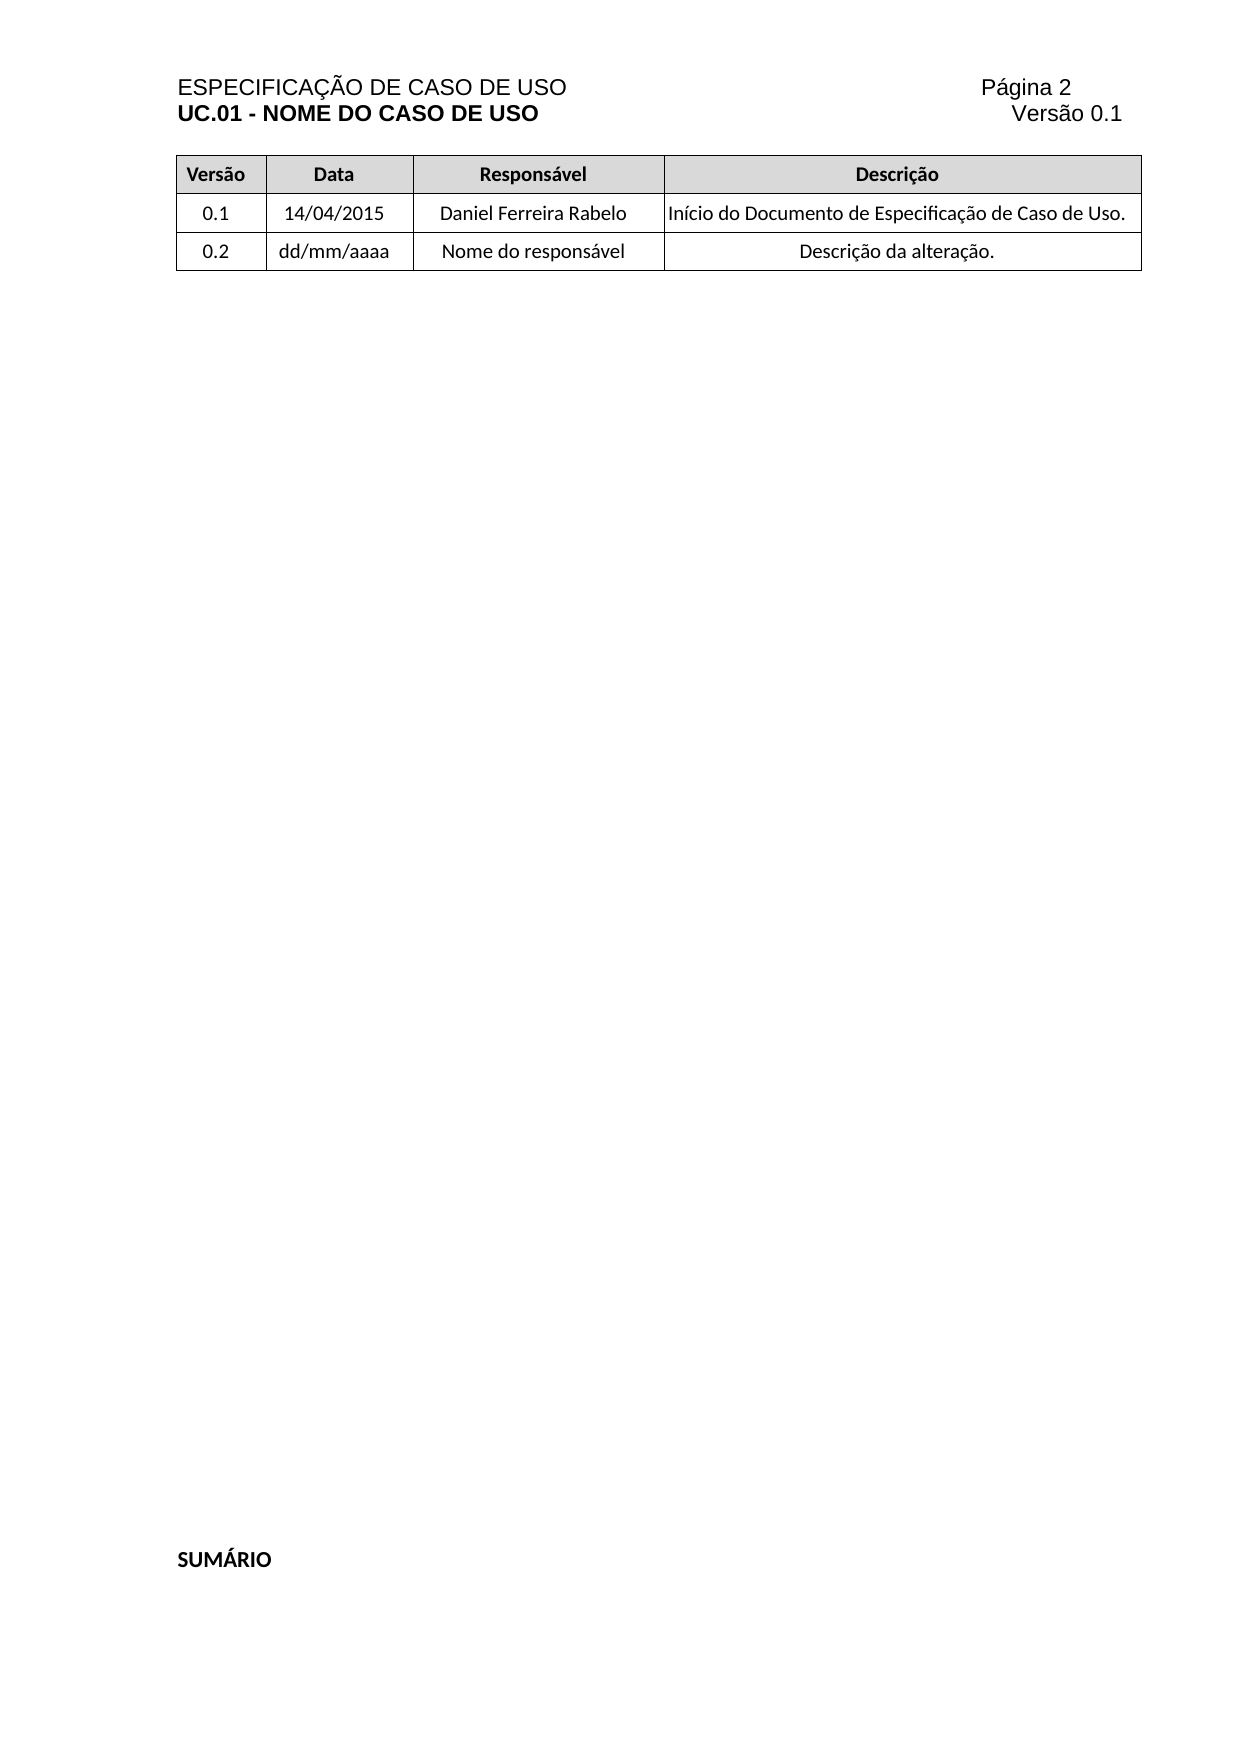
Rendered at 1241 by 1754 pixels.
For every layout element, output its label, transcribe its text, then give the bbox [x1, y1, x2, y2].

table_cell Daniel Ferreira Rabelo [414, 194, 664, 231]
table_header Descrição [665, 156, 1141, 193]
table_cell dd/mm/aaaa [267, 233, 413, 270]
table_header Data [267, 156, 413, 193]
table_cell Nome do responsável [414, 233, 664, 270]
table_cell 0.2 [177, 233, 266, 270]
table_cell 0.1 [177, 194, 266, 231]
table_cell Início do Documento de Especificação de Caso de Uso. [665, 194, 1141, 231]
table_cell 14/04/2015 [267, 194, 413, 231]
table_header Responsável [414, 156, 664, 193]
table_cell Descrição da alteração. [665, 233, 1141, 270]
table_header Versão [177, 156, 266, 193]
